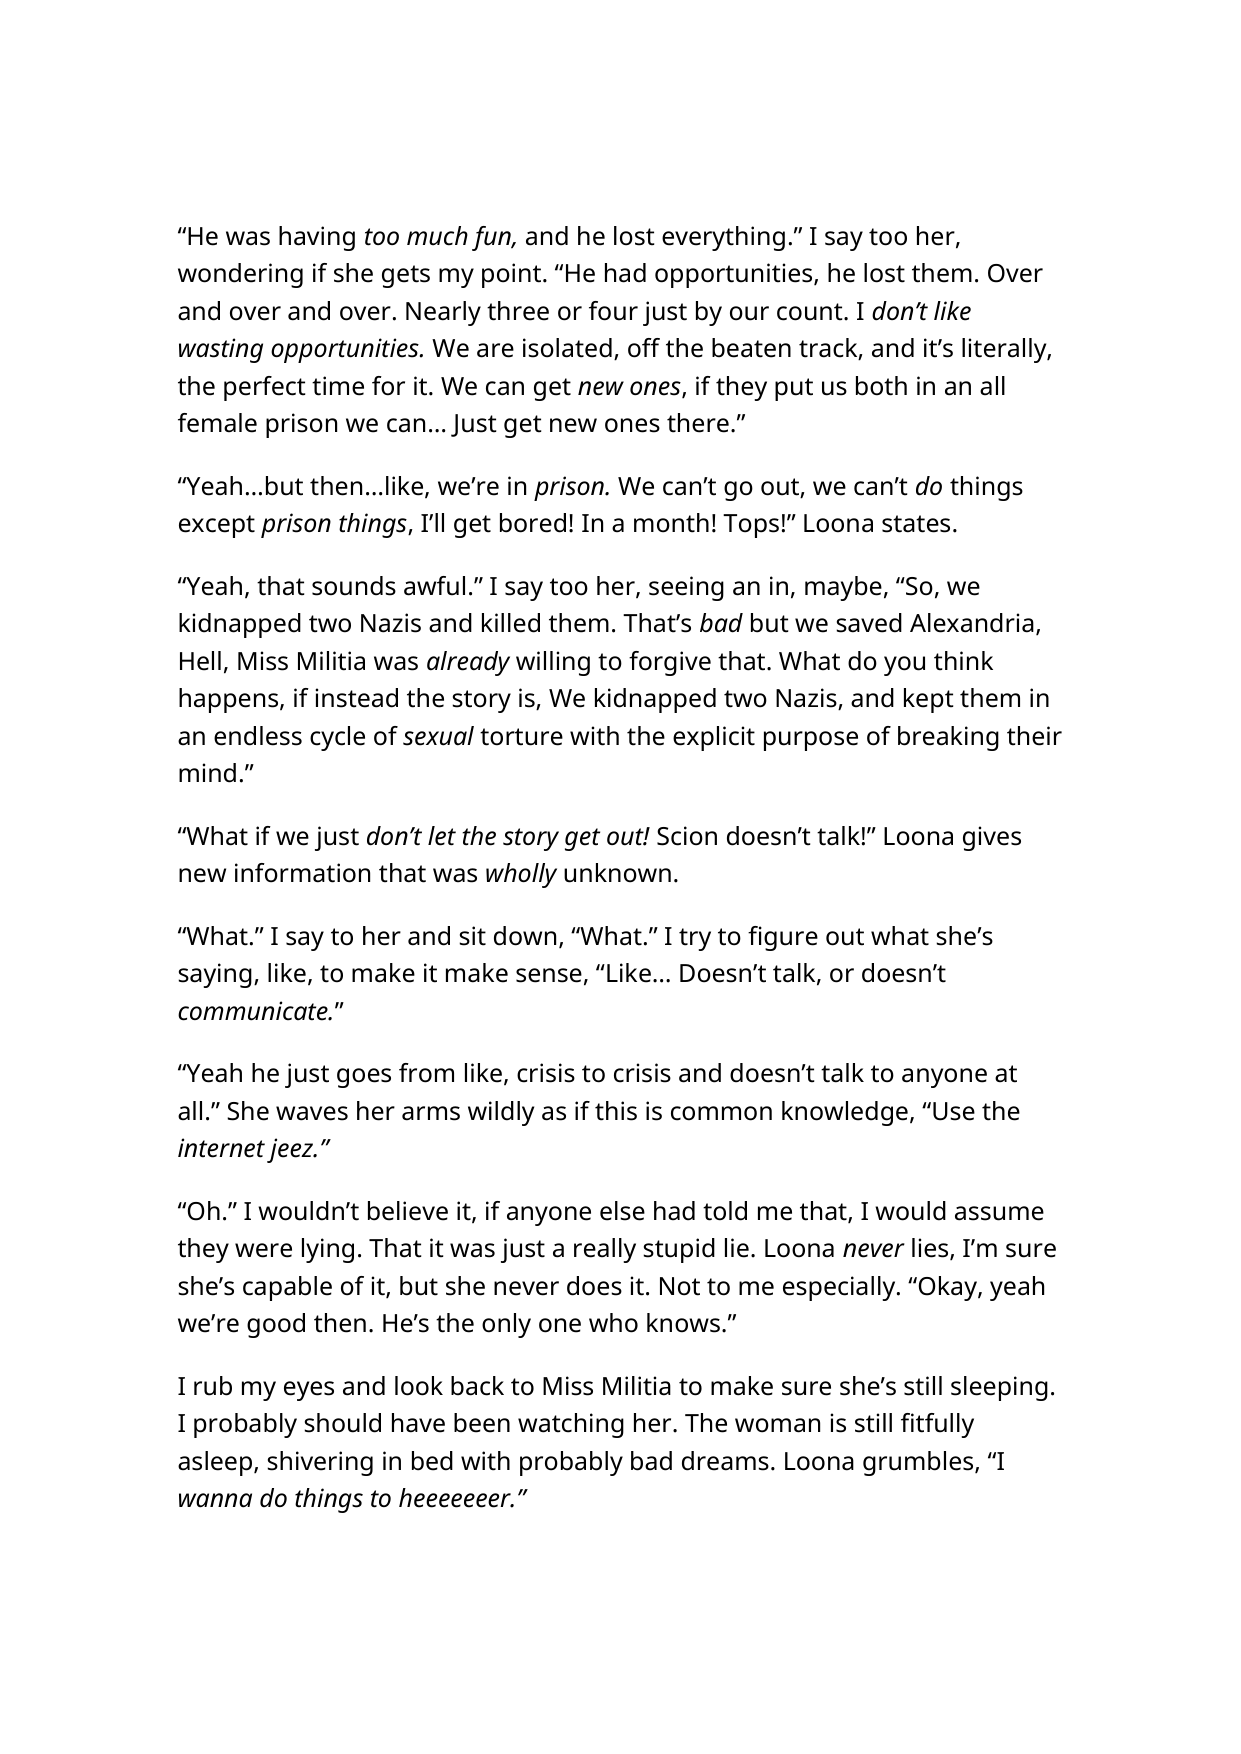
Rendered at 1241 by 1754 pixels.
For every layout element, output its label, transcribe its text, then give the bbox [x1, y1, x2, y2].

text “Oh.” I wouldn’t believe it, if anyone else had told me that, I would assume they were lying. That it was just a really stupid lie. Loona never lies, I’m sure she’s capable of it, but she never does it. Not to me especially. “Okay, yeah we’re good then. He’s the only one who knows.” [177, 1192, 1063, 1342]
text “What if we just don’t let the story get out! Scion doesn’t talk!” Loona gives new information that was wholly unknown. [177, 817, 1063, 892]
text I rub my eyes and look back to Miss Militia to make sure she’s still sleeping. I probably should have been watching her. The woman is still fitfully asleep, shivering in bed with probably bad dreams. Loona grumbles, “I wanna do things to heeeeeeer.” [177, 1367, 1063, 1517]
text “Yeah…but then…like, we’re in prison. We can’t go out, we can’t do things except prison things, I’ll get bored! In a month! Tops!” Loona states. [177, 467, 1063, 542]
text “Yeah he just goes from like, crisis to crisis and doesn’t talk to anyone at all.” She waves her arms wildly as if this is common knowledge, “Use the internet jeez.” [177, 1054, 1063, 1167]
text “Yeah, that sounds awful.” I say too her, seeing an in, maybe, “So, we kidnapped two Nazis and killed them. That’s bad but we saved Alexandria, Hell, Miss Militia was already willing to forgive that. What do you think happens, if instead the story is, We kidnapped two Nazis, and kept them in an endless cycle of sexual torture with the explicit purpose of breaking their mind.” [177, 567, 1063, 792]
text “What.” I say to her and sit down, “What.” I try to figure out what she’s saying, like, to make it make sense, “Like… Doesn’t talk, or doesn’t communicate.” [177, 917, 1063, 1029]
text “He was having too much fun, and he lost everything.” I say too her, wondering if she gets my point. “He had opportunities, he lost them. Over and over and over. Nearly three or four just by our count. I don’t like wasting opportunities. We are isolated, off the beaten track, and it’s literally, the perfect time for it. We can get new ones, if they put us both in an all female prison we can… Just get new ones there.” [177, 217, 1063, 442]
